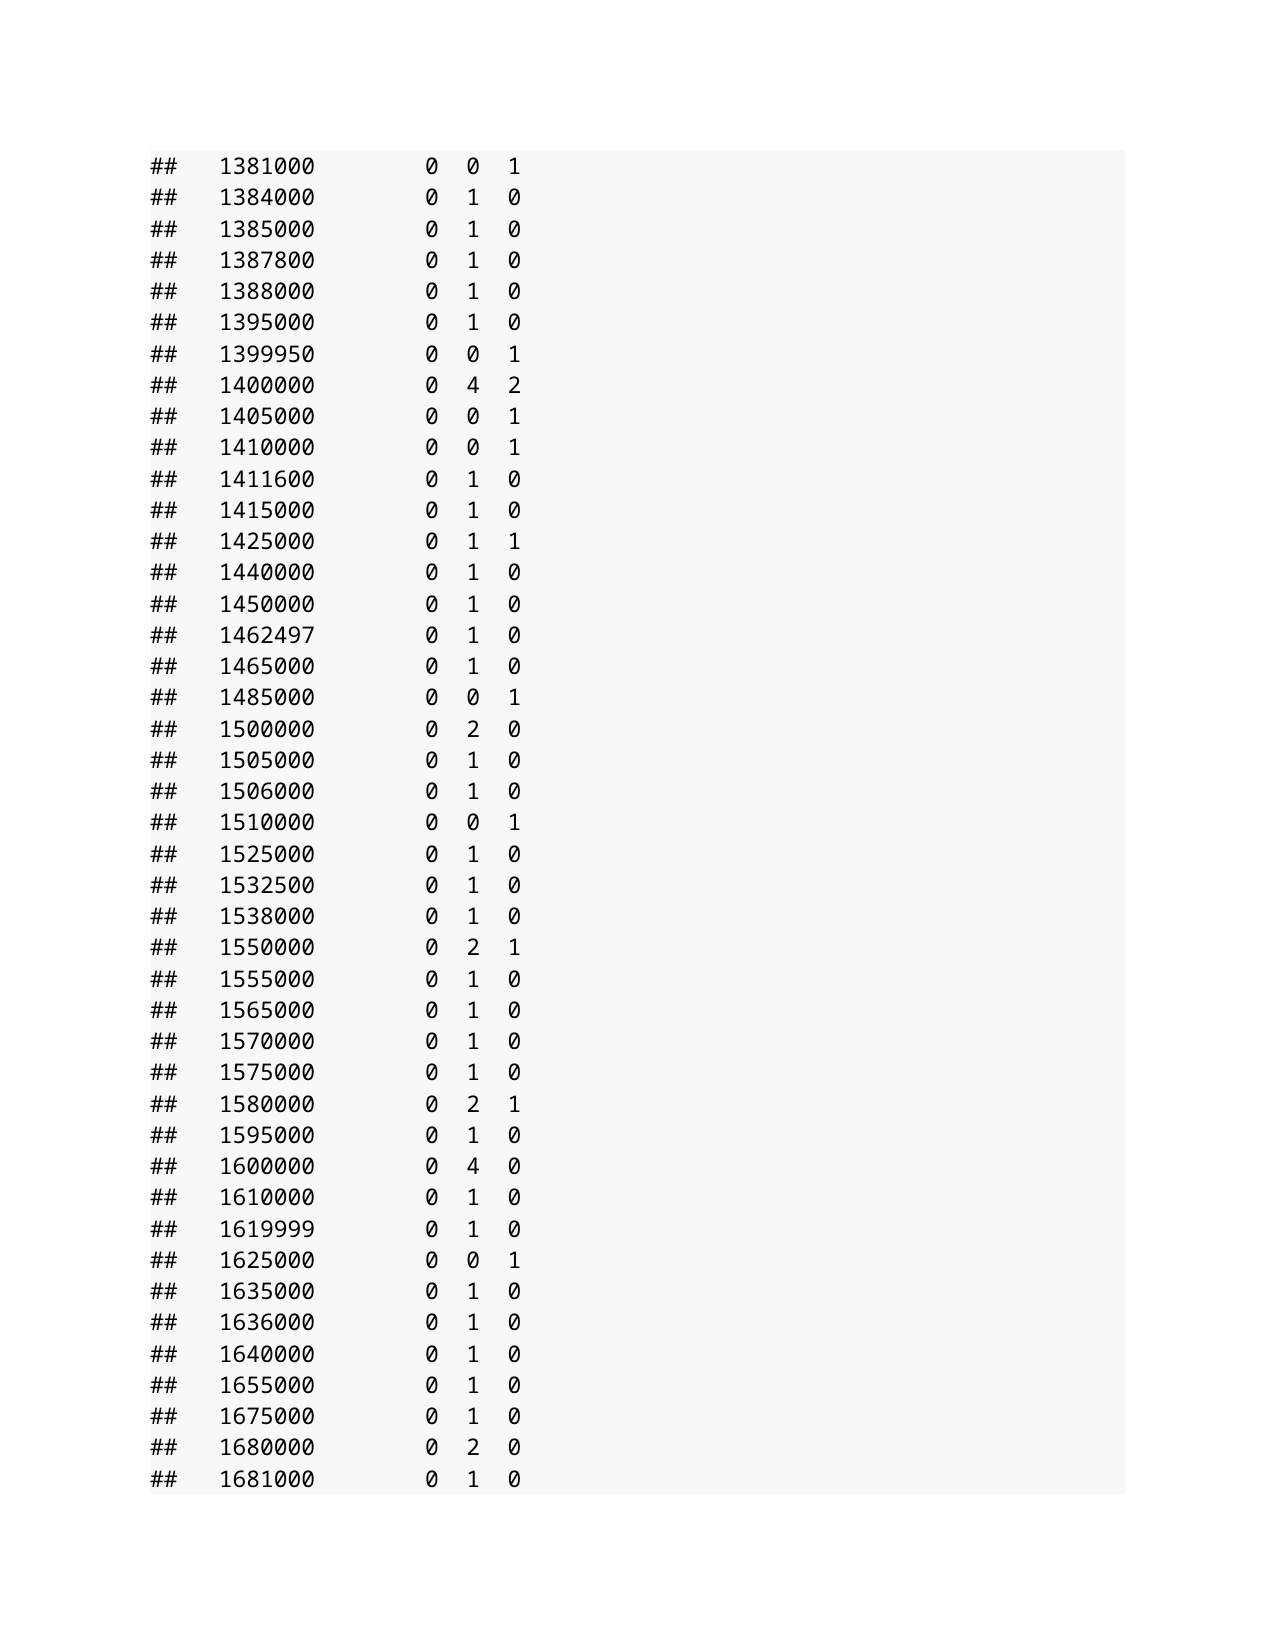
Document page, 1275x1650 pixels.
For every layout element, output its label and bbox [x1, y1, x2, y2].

text [150, 150, 1125, 1494]
